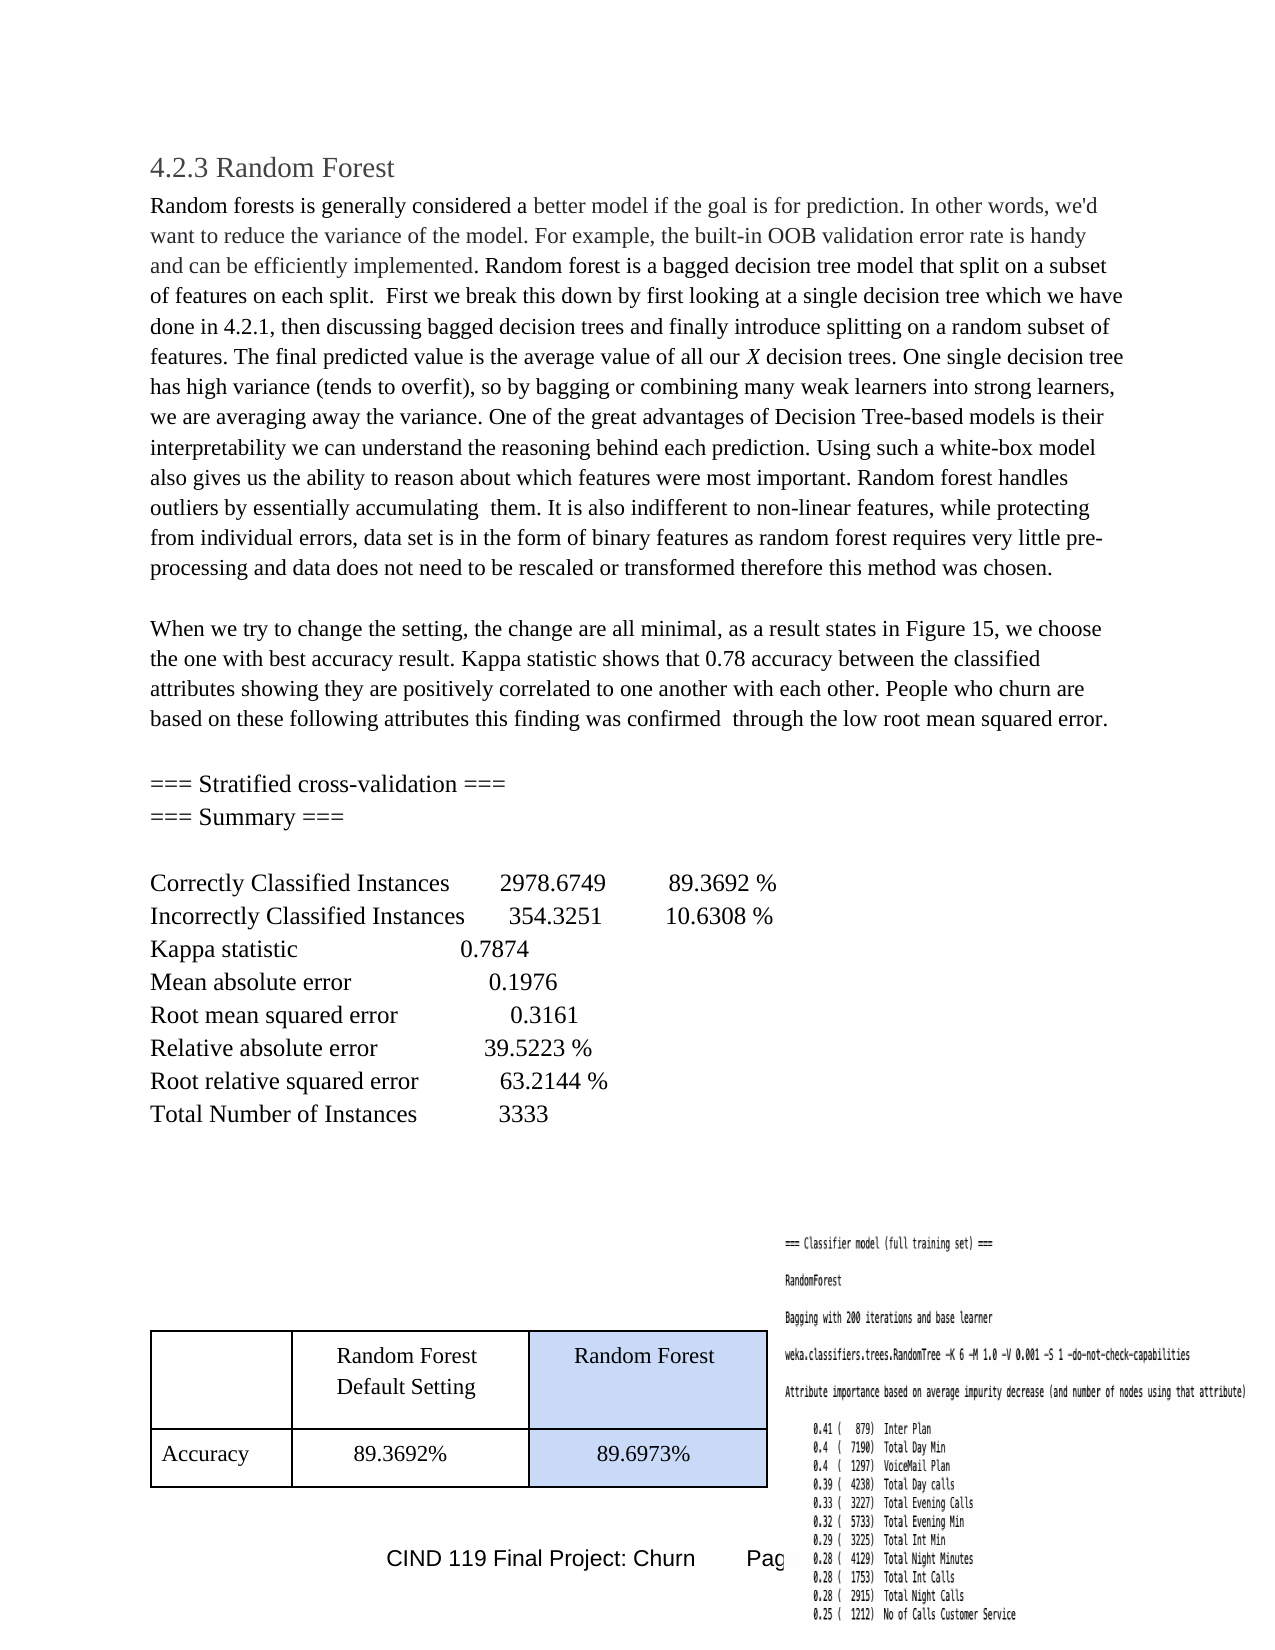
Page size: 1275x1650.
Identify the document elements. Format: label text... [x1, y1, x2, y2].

table_header Random Forest Default Setting [293, 1332, 528, 1428]
table_header [152, 1332, 291, 1428]
text Relative absolute error 39.5223 % [150, 1033, 1125, 1062]
text Total Number of Instances 3333 [150, 1099, 1125, 1128]
table_cell 89.6973% [530, 1430, 766, 1486]
subtitle 4.2.3 Random Forest [150, 150, 1125, 183]
text Kappa statistic 0.7874 [150, 934, 1125, 962]
table_cell Accuracy [152, 1430, 291, 1486]
table_cell 89.3692% [293, 1430, 528, 1486]
text Mean absolute error 0.1976 [150, 967, 1125, 996]
table_header Random Forest [530, 1332, 766, 1428]
text Random forests is generally considered a better model if the goal is for prediction. In other words, we'd want to reduce the variance of the model. For example, the built-in OOB validation error rate is handy and can be efficiently implemented. Random forest is a bagged decision tree model that split on a subset of features on each split. First we break this down by first looking at a single decision tree which we have done in 4.2.1, then discussing bagged decision trees and finally introduce splitting on a random subset of features. The final predicted value is the average value of all our X decision trees. One single decision tree has high variance (tends to overfit), so by bagging or combining many weak learners into strong learners, we are averaging away the variance. One of the great advantages of Decision Tree-based models is their interpretability we can understand the reasoning behind each prediction. Using such a white-box model also gives us the ability to reason about which features were most important. Random forest handles outliers by essentially accumulating them. It is also indifferent to non-linear features, while protecting from individual errors, data set is in the form of binary features as random forest requires very little pre-processing and data does not need to be rescaled or transformed therefore this method was chosen. [150, 192, 1125, 581]
text When we try to change the setting, the change are all minimal, as a result states in Figure 15, we choose the one with best accuracy result. Kappa statistic shows that 0.78 accuracy between the classified attributes showing they are positively correlated to one another with each other. People who churn are based on these following attributes this finding was confirmed through the low root mean squared error. [150, 615, 1125, 732]
picture [783, 1226, 1255, 1650]
text Correctly Classified Instances 2978.6749 89.3692 % [150, 868, 1125, 896]
text === Stratified cross-validation === [150, 769, 1125, 797]
text Root mean squared error 0.3161 [150, 1000, 1125, 1028]
text === Summary === [150, 802, 1125, 830]
text Incorrectly Classified Instances 354.3251 10.6308 % [150, 901, 1125, 929]
text Root relative squared error 63.2144 % [150, 1066, 1125, 1094]
